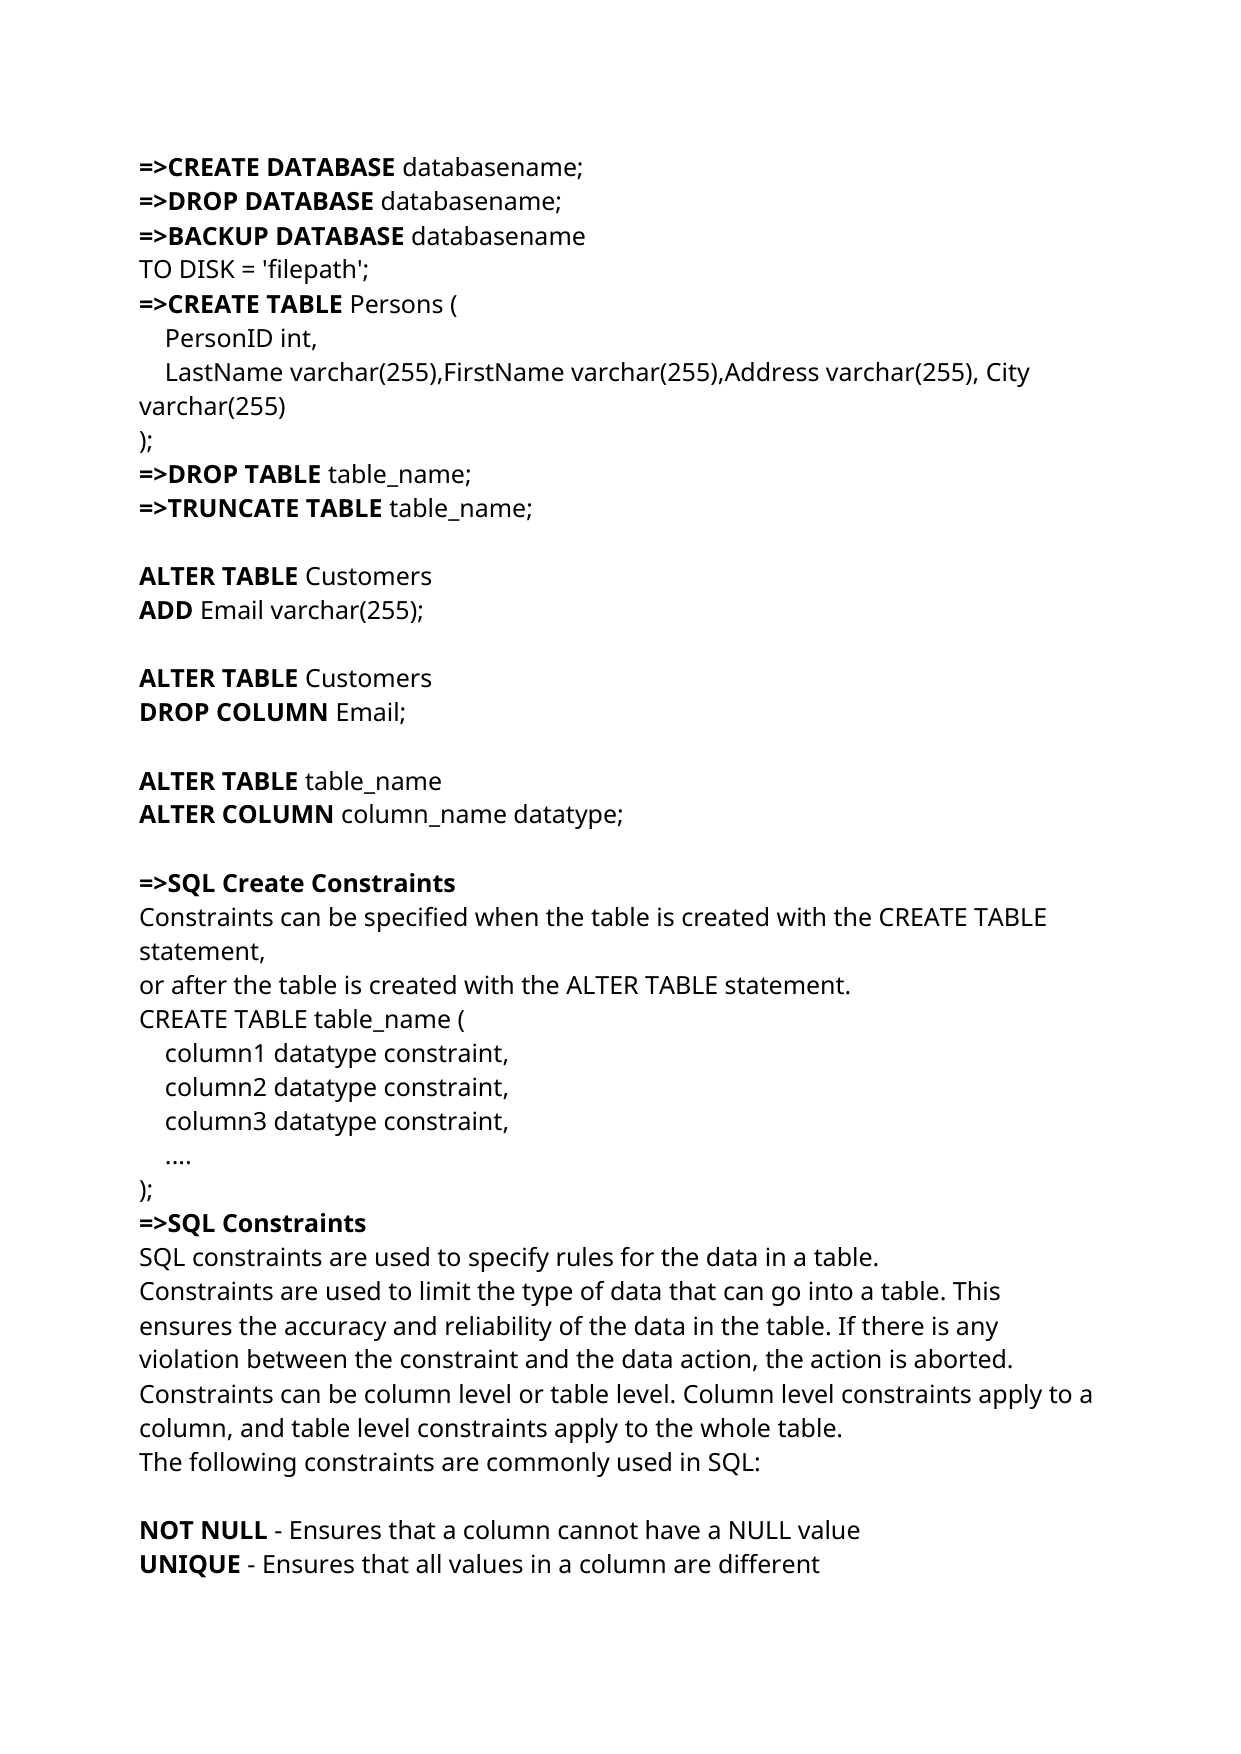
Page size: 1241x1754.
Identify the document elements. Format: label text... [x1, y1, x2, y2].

text DROP COLUMN Email; [139, 695, 1101, 729]
text =>CREATE DATABASE databasename; [139, 150, 1101, 184]
text or after the table is created with the ALTER TABLE statement. [139, 967, 1101, 1002]
text The following constraints are commonly used in SQL: [139, 1444, 1101, 1478]
text ); [139, 422, 1101, 457]
text column1 datatype constraint, [139, 1036, 1101, 1070]
text TO DISK = 'filepath'; [139, 252, 1101, 286]
text CREATE TABLE table_name ( [139, 1002, 1101, 1036]
text UNIQUE - Ensures that all values in a column are different [139, 1547, 1101, 1581]
text ADD Email varchar(255); [139, 593, 1101, 627]
text Constraints are used to limit the type of data that can go into a table. This ensures the accuracy and reliability of the data in the table. If there is any violation between the constraint and the data action, the action is aborted. [139, 1274, 1101, 1376]
text SQL constraints are used to specify rules for the data in a table. [139, 1240, 1101, 1274]
text PersonID int, [139, 320, 1101, 354]
text Constraints can be column level or table level. Column level constraints apply to a column, and table level constraints apply to the whole table. [139, 1376, 1101, 1444]
text .... [139, 1138, 1101, 1172]
text ); [139, 1172, 1101, 1206]
text NOT NULL - Ensures that a column cannot have a NULL value [139, 1512, 1101, 1547]
text =>SQL Constraints [139, 1206, 1101, 1240]
text column3 datatype constraint, [139, 1104, 1101, 1138]
text =>TRUNCATE TABLE table_name; [139, 491, 1101, 525]
text =>CREATE TABLE Persons ( [139, 286, 1101, 320]
text ALTER TABLE Customers [139, 661, 1101, 695]
text ALTER COLUMN column_name datatype; [139, 797, 1101, 831]
text =>DROP TABLE table_name; [139, 457, 1101, 491]
text =>SQL Create Constraints [139, 865, 1101, 899]
text ALTER TABLE Customers [139, 559, 1101, 593]
text Constraints can be specified when the table is created with the CREATE TABLE statement, [139, 899, 1101, 967]
text LastName varchar(255),FirstName varchar(255),Address varchar(255), City varchar(255) [139, 354, 1101, 422]
text =>DROP DATABASE databasename; [139, 184, 1101, 218]
text ALTER TABLE table_name [139, 763, 1101, 797]
text column2 datatype constraint, [139, 1070, 1101, 1104]
text =>BACKUP DATABASE databasename [139, 218, 1101, 252]
